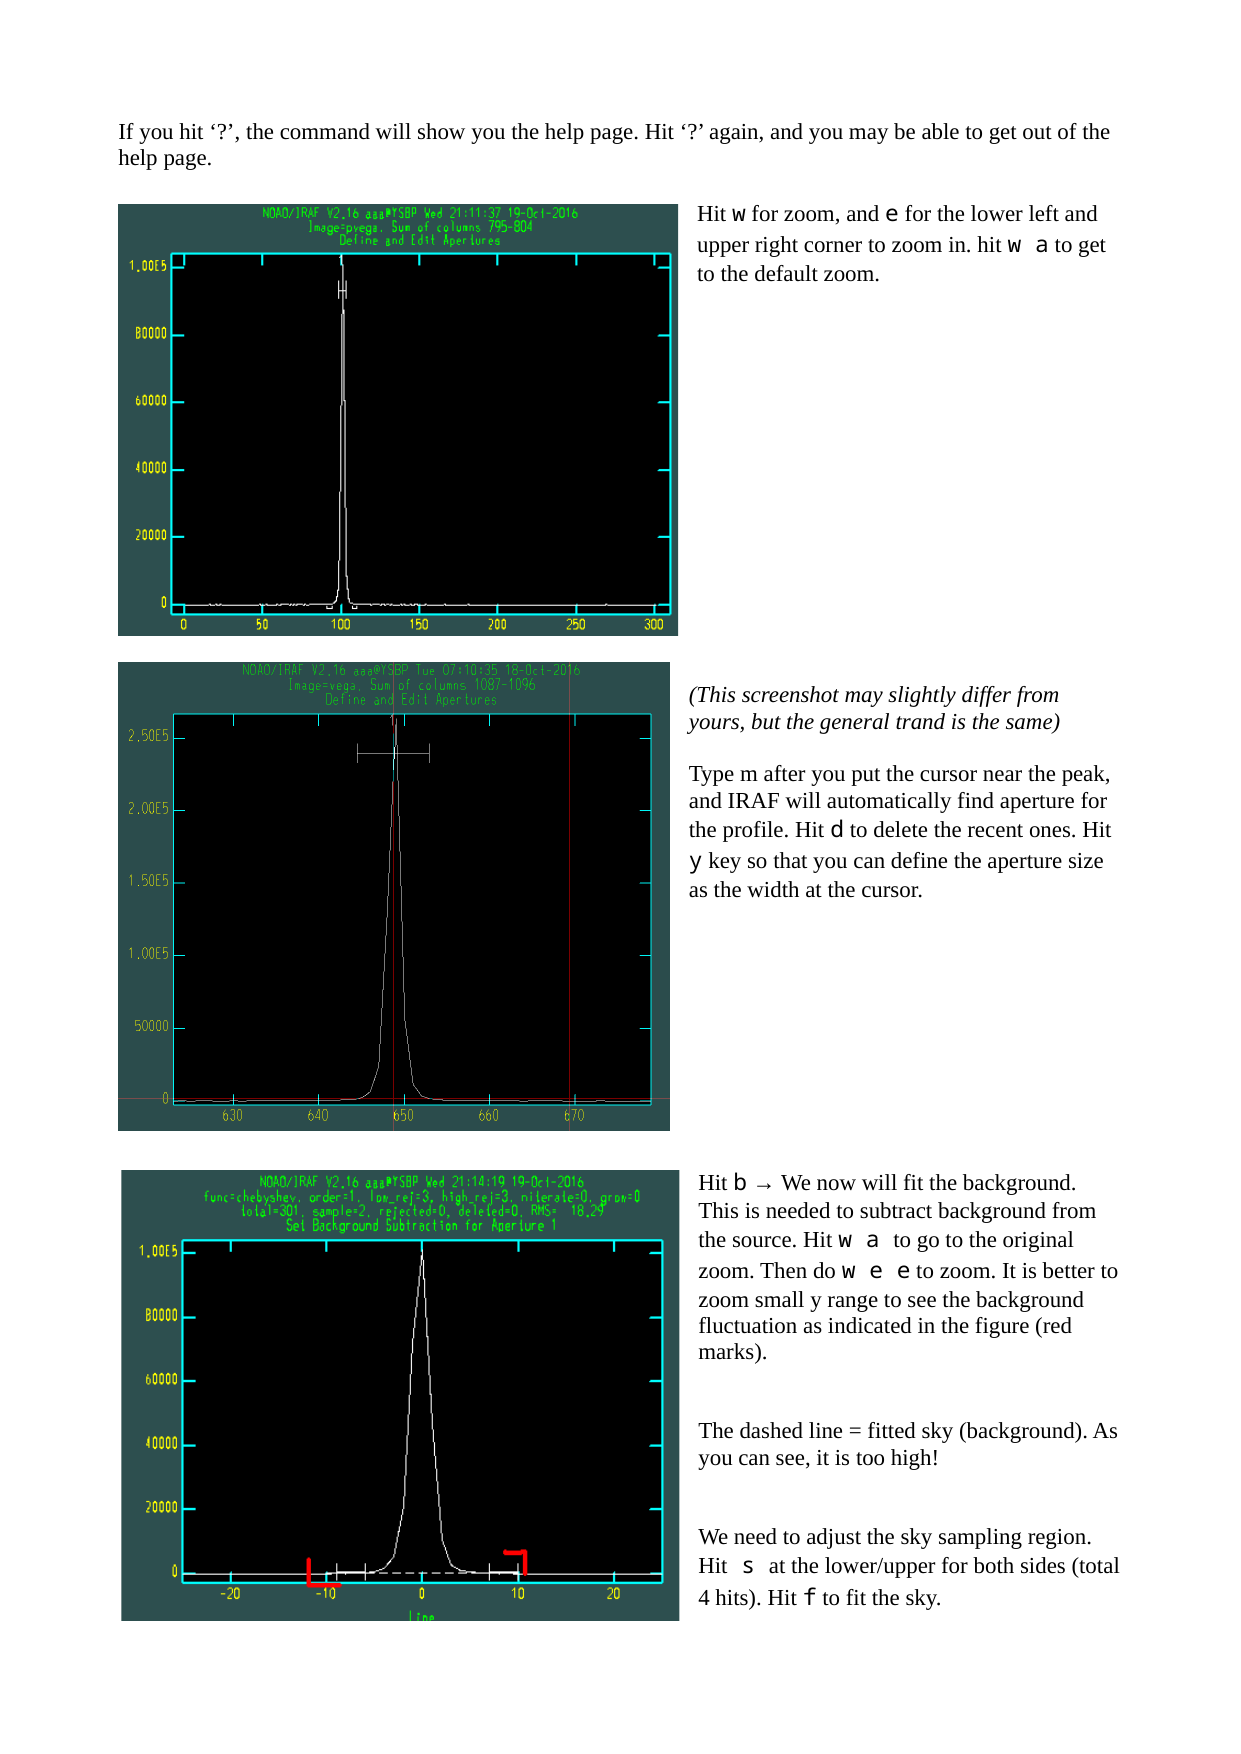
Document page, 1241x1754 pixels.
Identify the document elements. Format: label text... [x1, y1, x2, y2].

text (This screenshot may slightly differ from yours, but the general trand is the same) [670, 681, 1122, 734]
text Hit b → We now will fit the background. This is needed to subtract background from the source. Hit w a to go to the original zoom. Then do w e e to zoom. It is better to zoom small y range to see the background fluctuation as indicated in the figure (red marks). [118, 1166, 1122, 1365]
text We need to adjust the sky sampling region. Hit s at the lower/upper for both sides (total 4 hits). Hit f to fit the sky. [680, 1523, 1122, 1612]
text Type m after you put the cursor near the peak, and IRAF will automatically find aperture for the profile. Hit d to delete the recent ones. Hit y key so that you can define the aperture size as the width at the cursor. [670, 760, 1122, 902]
text If you hit ‘?’, the command will show you the help page. Hit ‘?’ again, and you may be able to get out of the help page. [118, 118, 1122, 171]
text The dashed line = fitted sky (background). As you can see, it is too high! [680, 1417, 1122, 1470]
picture [118, 662, 670, 1131]
picture [121, 1170, 680, 1621]
picture [118, 204, 679, 636]
text Hit w for zoom, and e for the lower left and upper right corner to zoom in. hit w a to get to the default zoom. [118, 197, 1122, 286]
